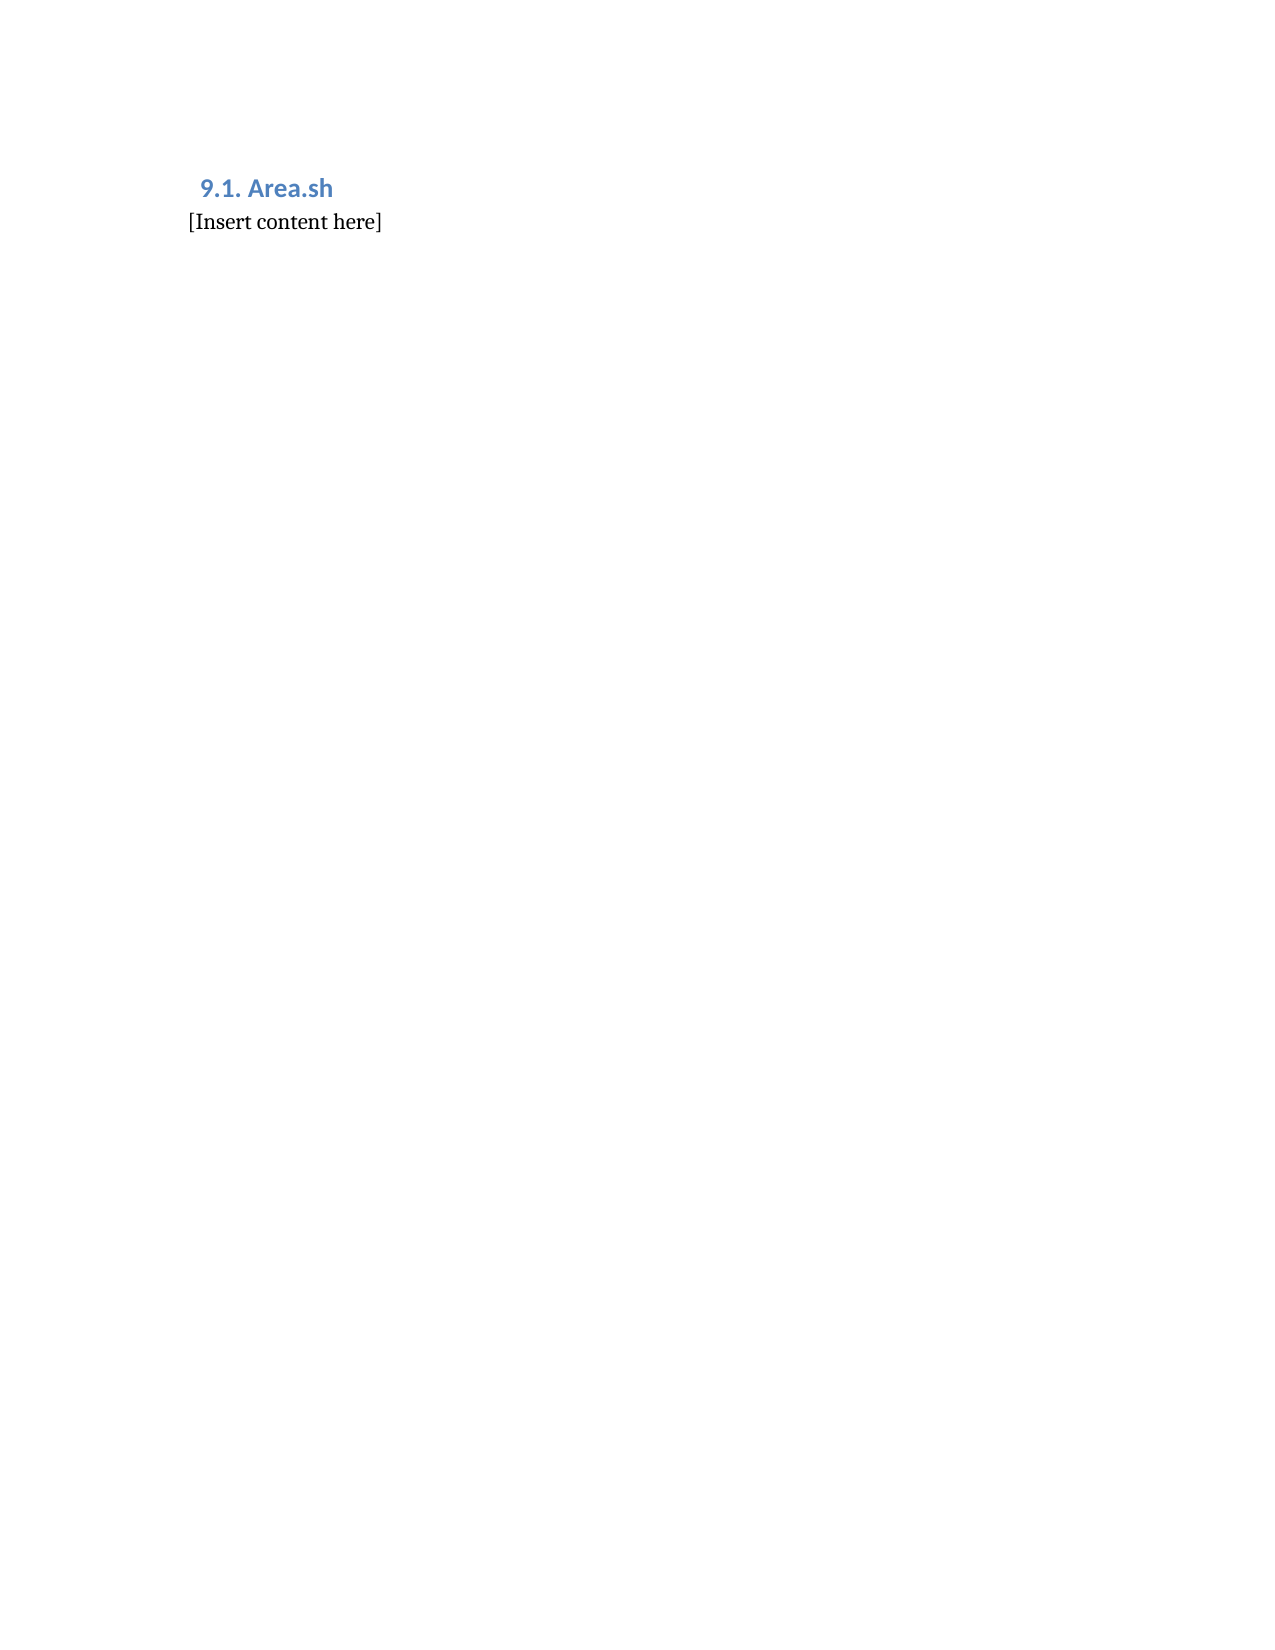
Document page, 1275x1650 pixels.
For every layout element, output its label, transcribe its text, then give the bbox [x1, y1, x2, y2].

text [Insert content here] [187, 209, 1087, 235]
subtitle 9.1. Area.sh [187, 171, 1087, 204]
